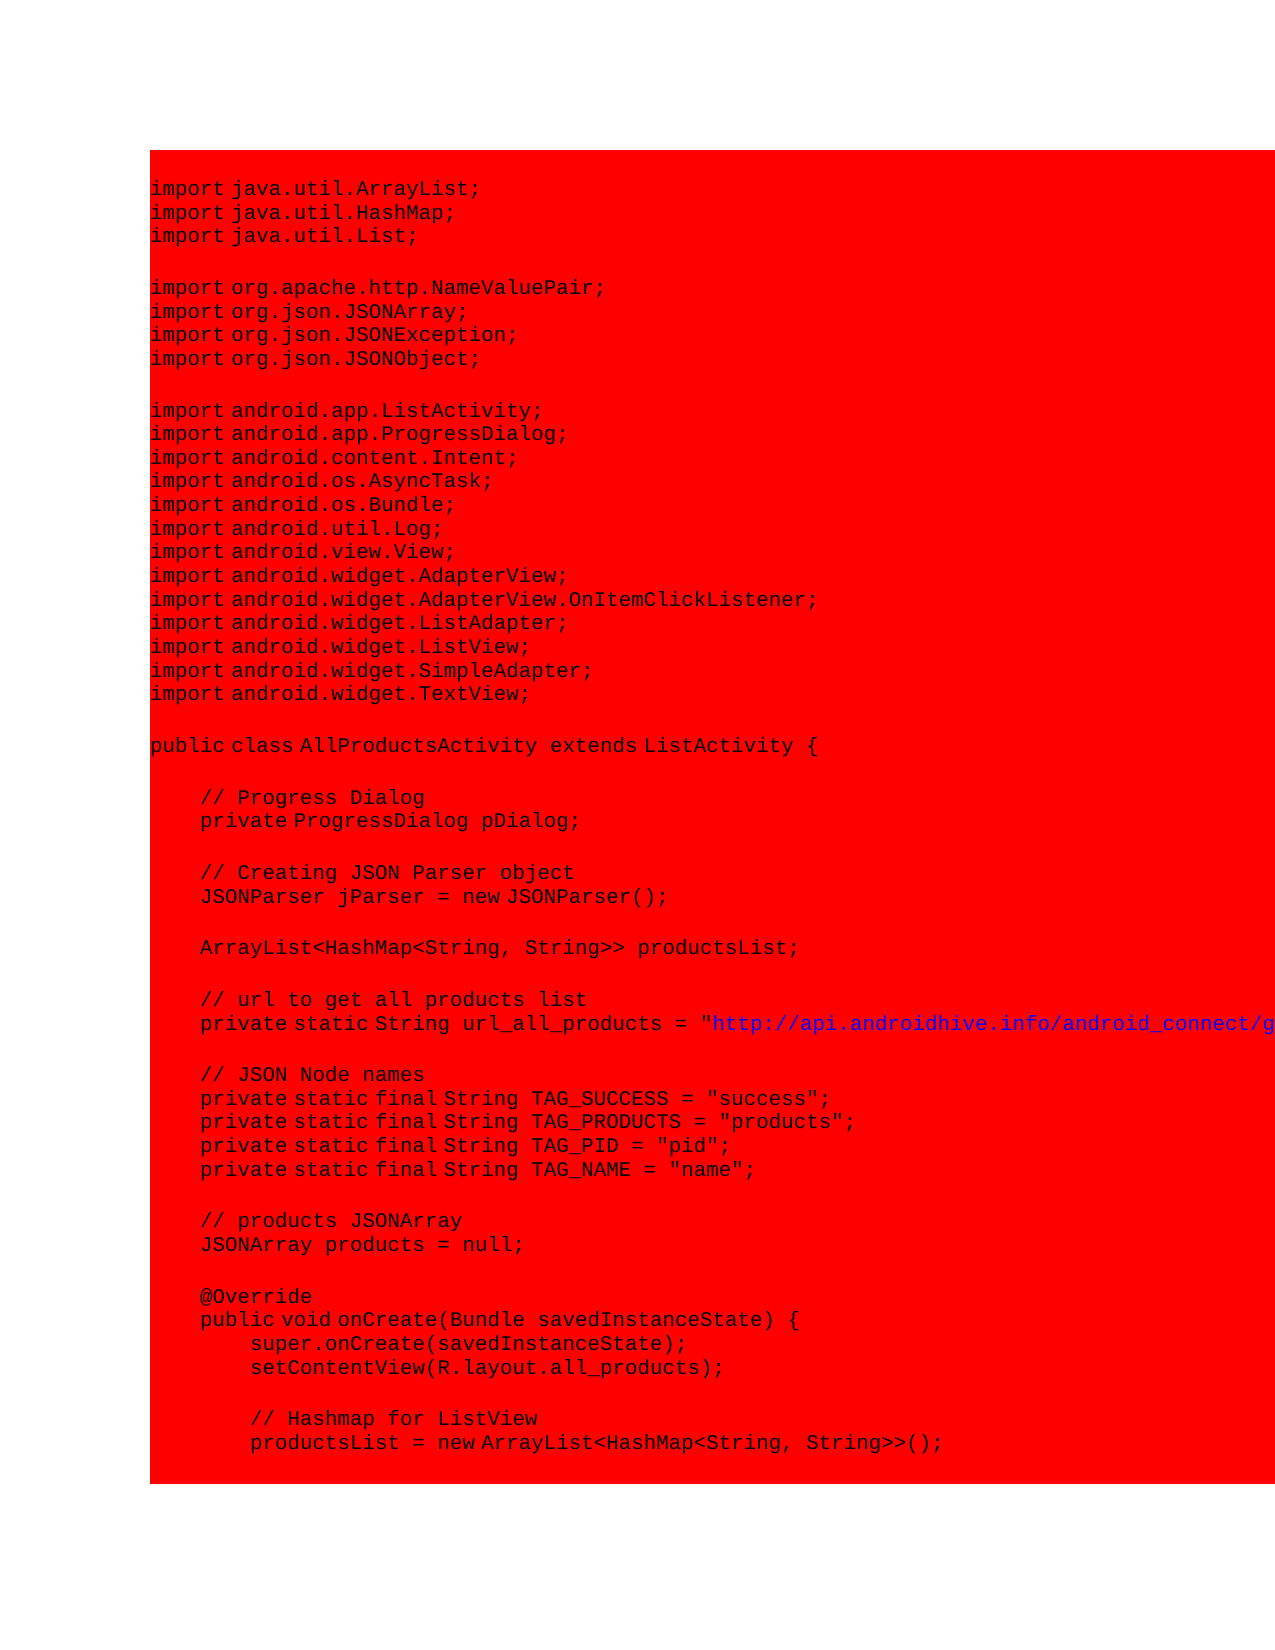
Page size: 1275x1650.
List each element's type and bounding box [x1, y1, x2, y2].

table_cell [150, 150, 1275, 1484]
